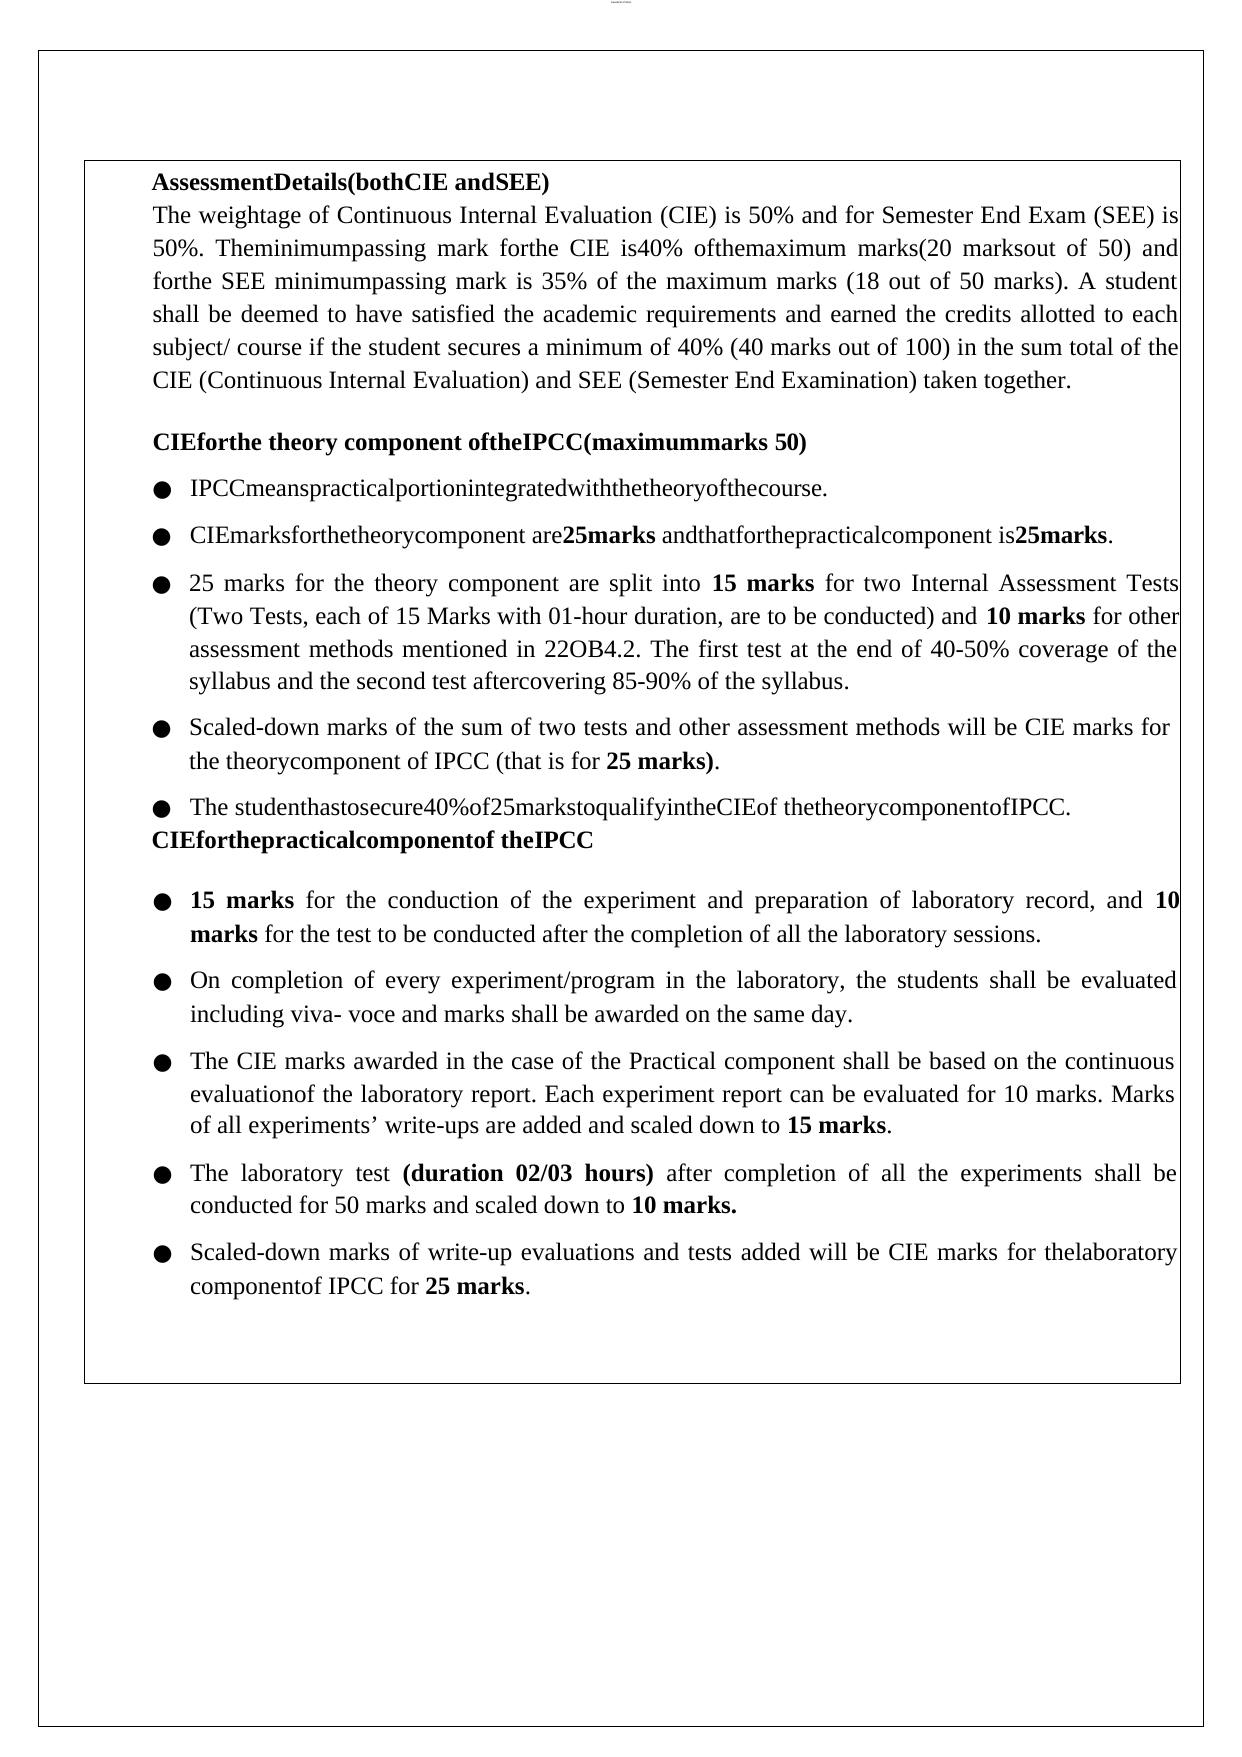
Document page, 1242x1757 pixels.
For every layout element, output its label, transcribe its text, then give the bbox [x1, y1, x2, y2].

list The studenthastosecure40%of25markstoqualifyintheCIEof thetheorycomponentofIPCC. [151, 791, 1203, 822]
list Scaled-down marks of the sum of two tests and other assessment methods will be CIE marks for the theorycomponent of IPCC (that is for 25 marks). [151, 711, 1172, 774]
subtitle CIEforthe theory component oftheIPCC(maximummarks 50) [152, 427, 1203, 456]
text The weightage of Continuous Internal Evaluation (CIE) is 50% and for Semester End Exam (SEE) is 50%. Theminimumpassing mark forthe CIE is40% ofthemaximum marks(20 marksout of 50) and forthe SEE minimumpassing mark is 35% of the maximum marks (18 out of 50 marks). A student shall be deemed to have satisfied the academic requirements and earned the credits allotted to each subject/ course if the student secures a minimum of 40% (40 marks out of 100) in the sum total of the CIE (Continuous Internal Evaluation) and SEE (Semester End Examination) taken together. [152, 200, 1180, 394]
list The laboratory test (duration 02/03 hours) after completion of all the experiments shall be conducted for 50 marks and scaled down to 10 marks. [152, 1156, 1178, 1219]
list 25 marks for the theory component are split into 15 marks for two Internal Assessment Tests (Two Tests, each of 15 Marks with 01-hour duration, are to be conducted) and 10 marks for other assessment methods mentioned in 22OB4.2. The first test at the end of 40-50% coverage of the syllabus and the second test aftercovering 85-90% of the syllabus. [151, 567, 1179, 695]
subtitle AssessmentDetails(bothCIE andSEE) [151, 167, 1203, 196]
subtitle CIEforthepracticalcomponentof theIPCC [151, 826, 1203, 854]
list 15 marks for the conduction of the experiment and preparation of laboratory record, and 10 marks for the test to be conducted after the completion of all the laboratory sessions. [152, 884, 1180, 948]
list CIEmarksforthetheorycomponent are25marks andthatforthepracticalcomponent is25marks. [151, 519, 1203, 550]
list The CIE marks awarded in the case of the Practical component shall be based on the continuous evaluationof the laboratory report. Each experiment report can be evaluated for 10 marks. Marks of all experiments’ write-ups are added and scaled down to 15 marks. [152, 1044, 1177, 1139]
list IPCCmeanspracticalportionintegratedwiththetheoryofthecourse. [152, 472, 1203, 503]
list On completion of every experiment/program in the laboratory, the students shall be evaluated including viva- voce and marks shall be awarded on the same day. [152, 964, 1178, 1028]
list Scaled-down marks of write-up evaluations and tests added will be CIE marks for thelaboratory componentof IPCC for 25 marks. [152, 1236, 1179, 1299]
